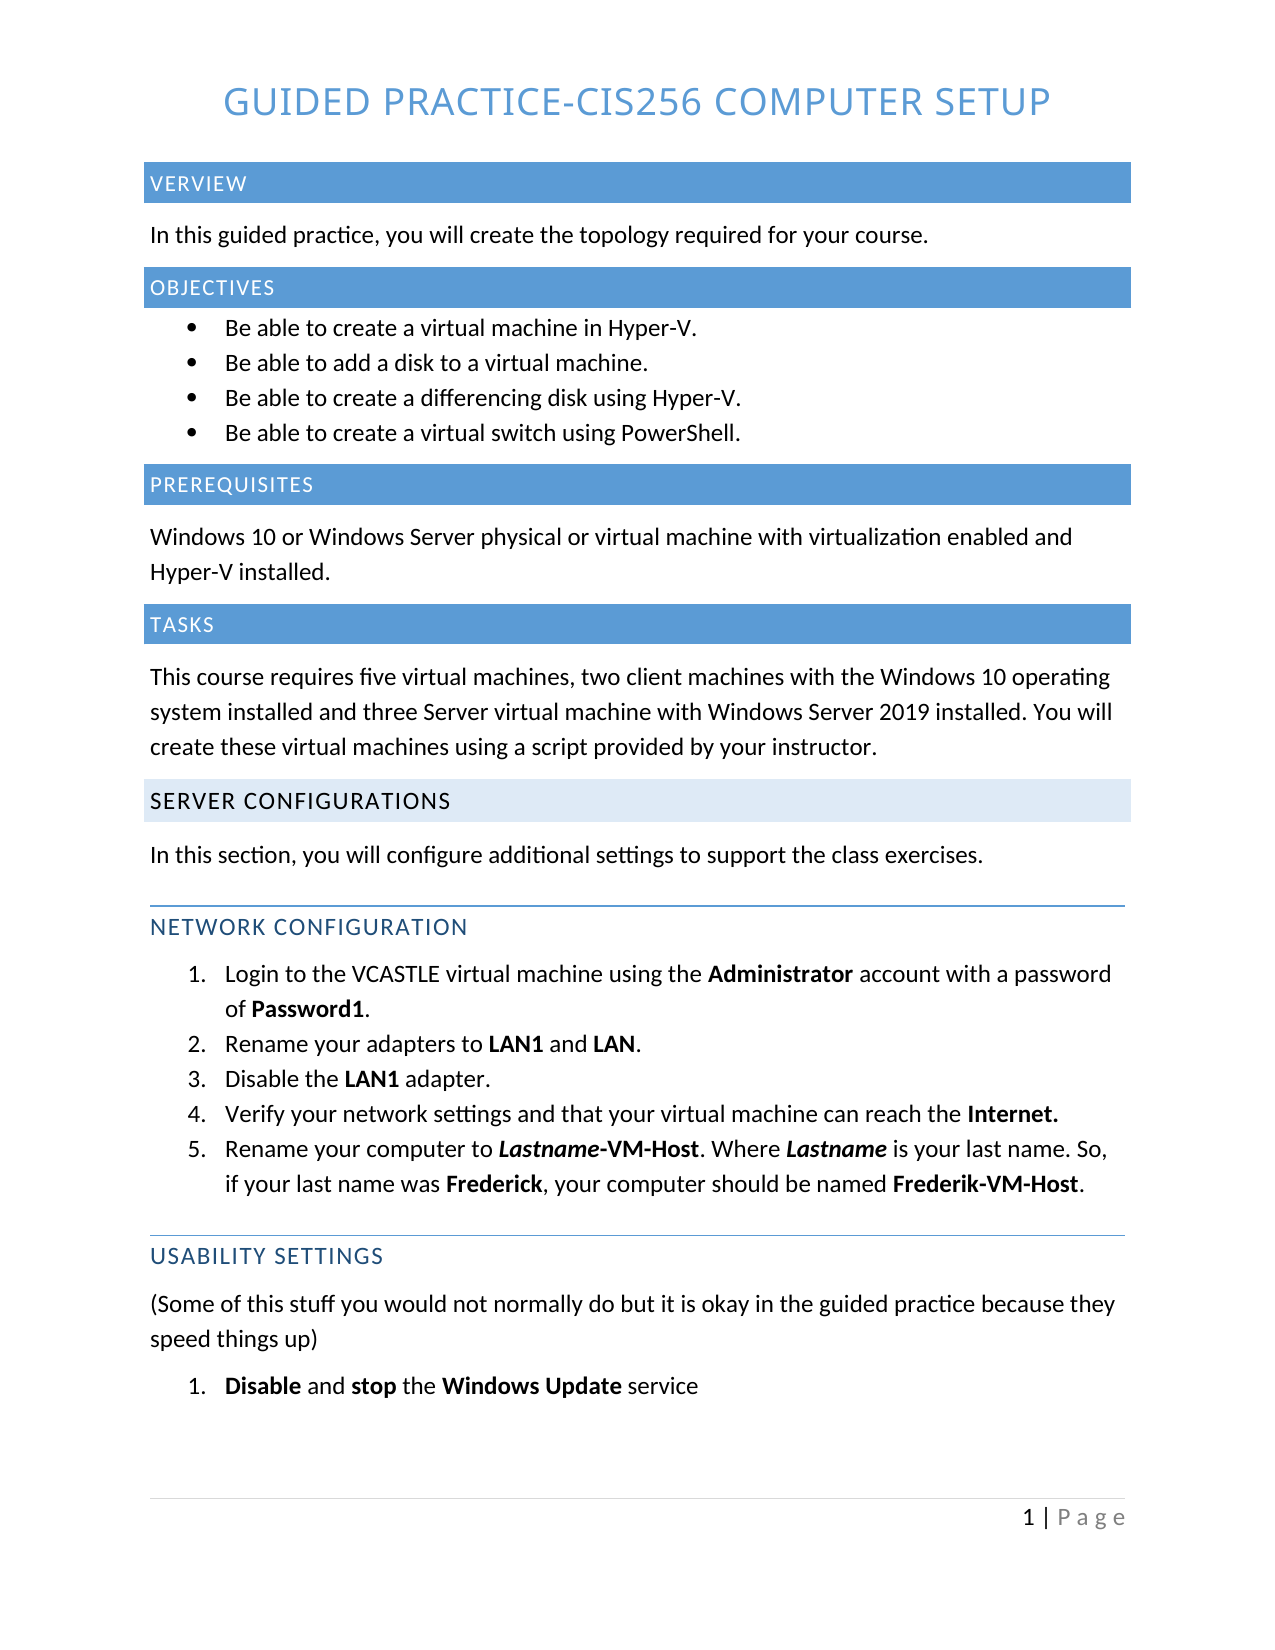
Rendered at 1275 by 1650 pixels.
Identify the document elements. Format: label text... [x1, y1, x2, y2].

subtitle verview [150, 169, 1125, 197]
text In this section, you will configure additional settings to support the class exercises. [150, 839, 1125, 869]
subtitle NETWORK CONFIGURATION [150, 907, 1125, 941]
text In this guided practice, you will create the topology required for your course. [150, 220, 1125, 250]
subtitle Prerequisites [150, 471, 1125, 499]
list Be able to create a differencing disk using Hyper-V. [187, 382, 1125, 412]
list Be able to create a virtual switch using PowerShell. [187, 417, 1125, 447]
list Disable and stop the Windows Update service [187, 1370, 1125, 1401]
text This course requires five virtual machines, two client machines with the Windows 10 operating system installed and three Server virtual machine with Windows Server 2019 installed. You will create these virtual machines using a script provided by your instructor. [150, 661, 1125, 762]
subtitle Tasks [150, 610, 1125, 638]
list Be able to create a virtual machine in Hyper-V. [187, 312, 1125, 342]
text (Some of this stuff you would not normally do but it is okay in the guided practice because they speed things up) [150, 1288, 1125, 1353]
list Login to the VCASTLE virtual machine using the Administrator account with a password of Password1. [187, 958, 1125, 1024]
text Windows 10 or Windows Server physical or virtual machine with virtualization enabled and Hyper-V installed. [150, 522, 1125, 587]
list Disable the LAN1 adapter. [187, 1063, 1125, 1094]
list Rename your computer to Lastname-VM-Host. Where Lastname is your last name. So, if your last name was Frederick, your computer should be named Frederik-VM-Host. [187, 1133, 1125, 1199]
list Verify your network settings and that your virtual machine can reach the Internet. [187, 1098, 1125, 1129]
subtitle Objectives [150, 274, 1125, 301]
subtitle SERVER CONFIGURATIONS [150, 785, 1125, 816]
subtitle USABILITY SETTINGS [150, 1236, 1125, 1271]
list Be able to add a disk to a virtual machine. [187, 347, 1125, 377]
list Rename your adapters to LAN1 and LAN. [187, 1028, 1125, 1059]
